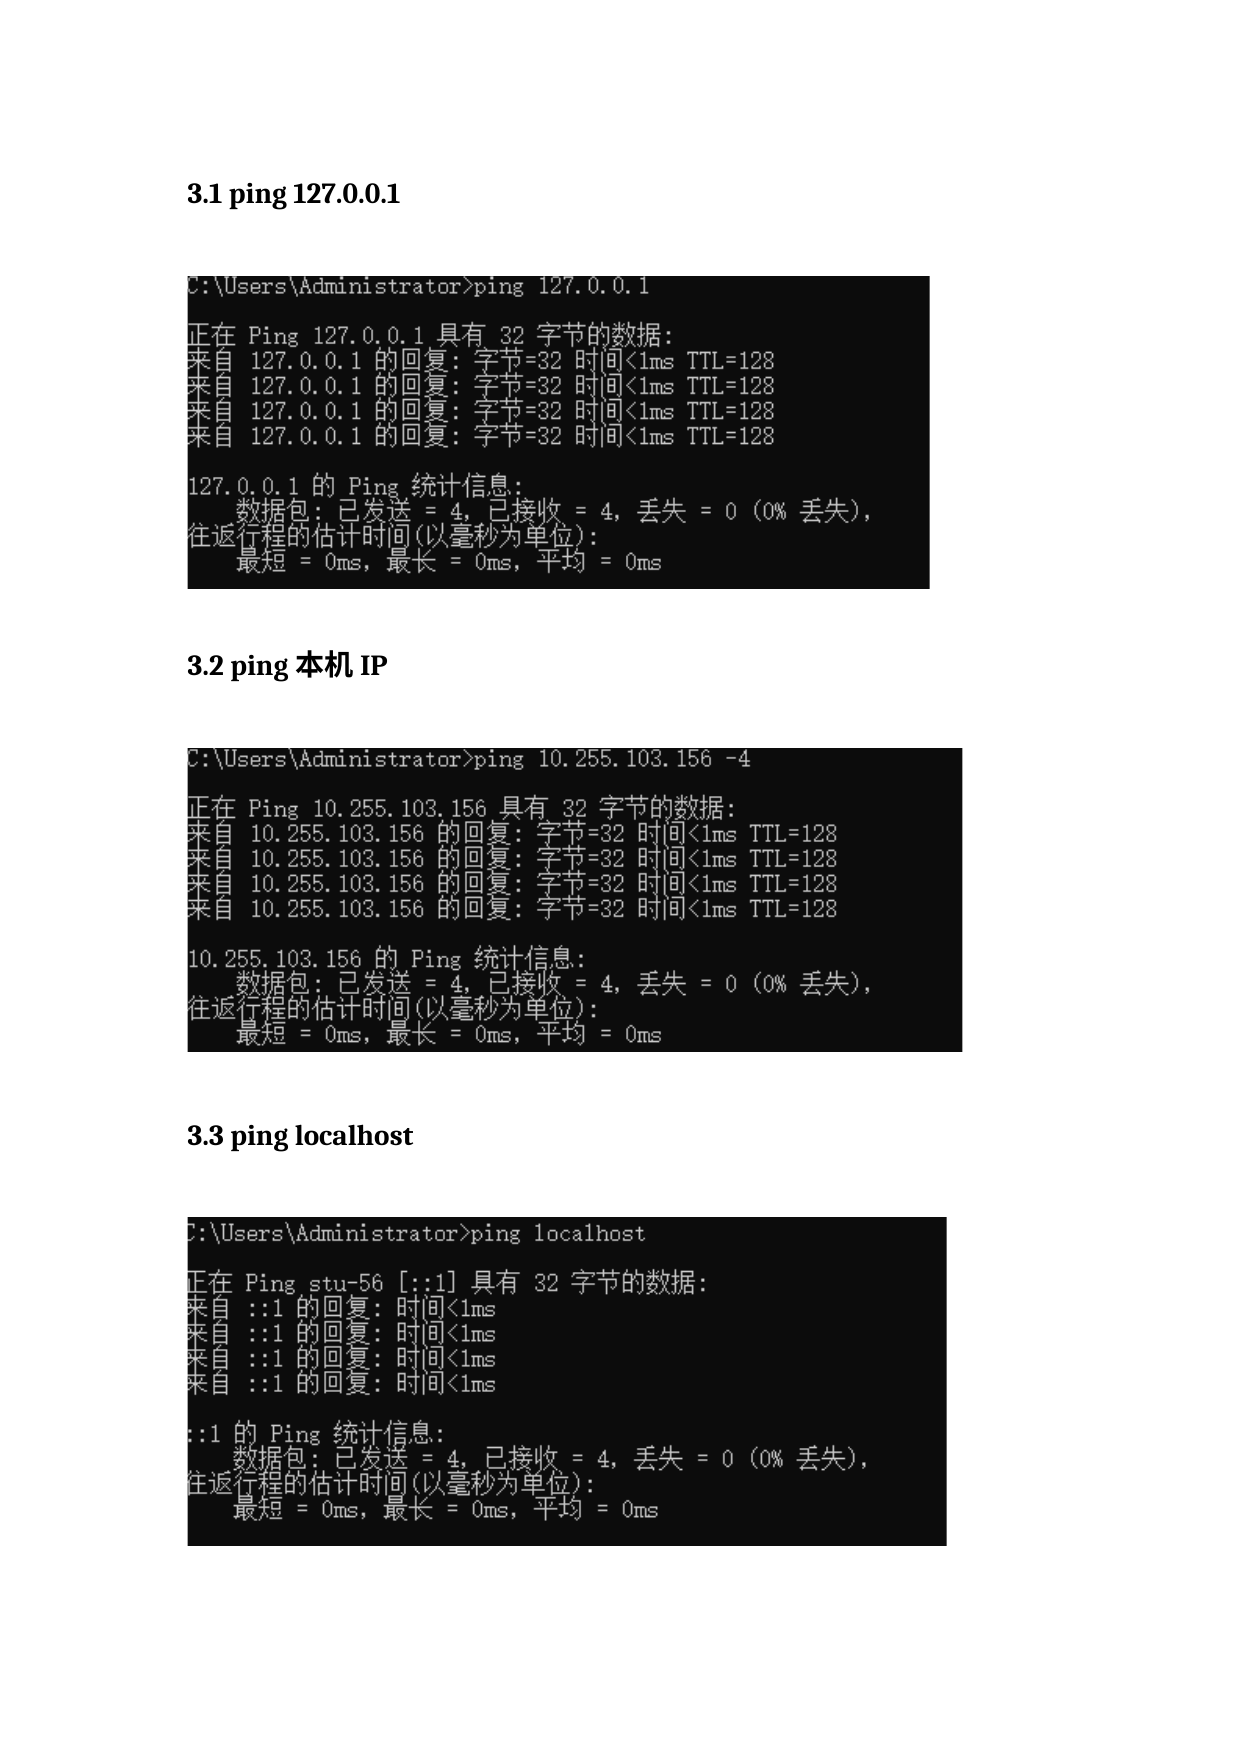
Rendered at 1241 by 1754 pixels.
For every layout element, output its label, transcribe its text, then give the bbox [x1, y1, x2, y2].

picture [187, 276, 930, 589]
picture [187, 748, 963, 1052]
subtitle 3.1 ping 127.0.0.1 [187, 162, 1053, 227]
picture [187, 1217, 947, 1546]
subtitle 3.3 ping localhost [187, 1103, 1053, 1168]
subtitle 3.2 ping 本机 IP [187, 630, 1053, 695]
